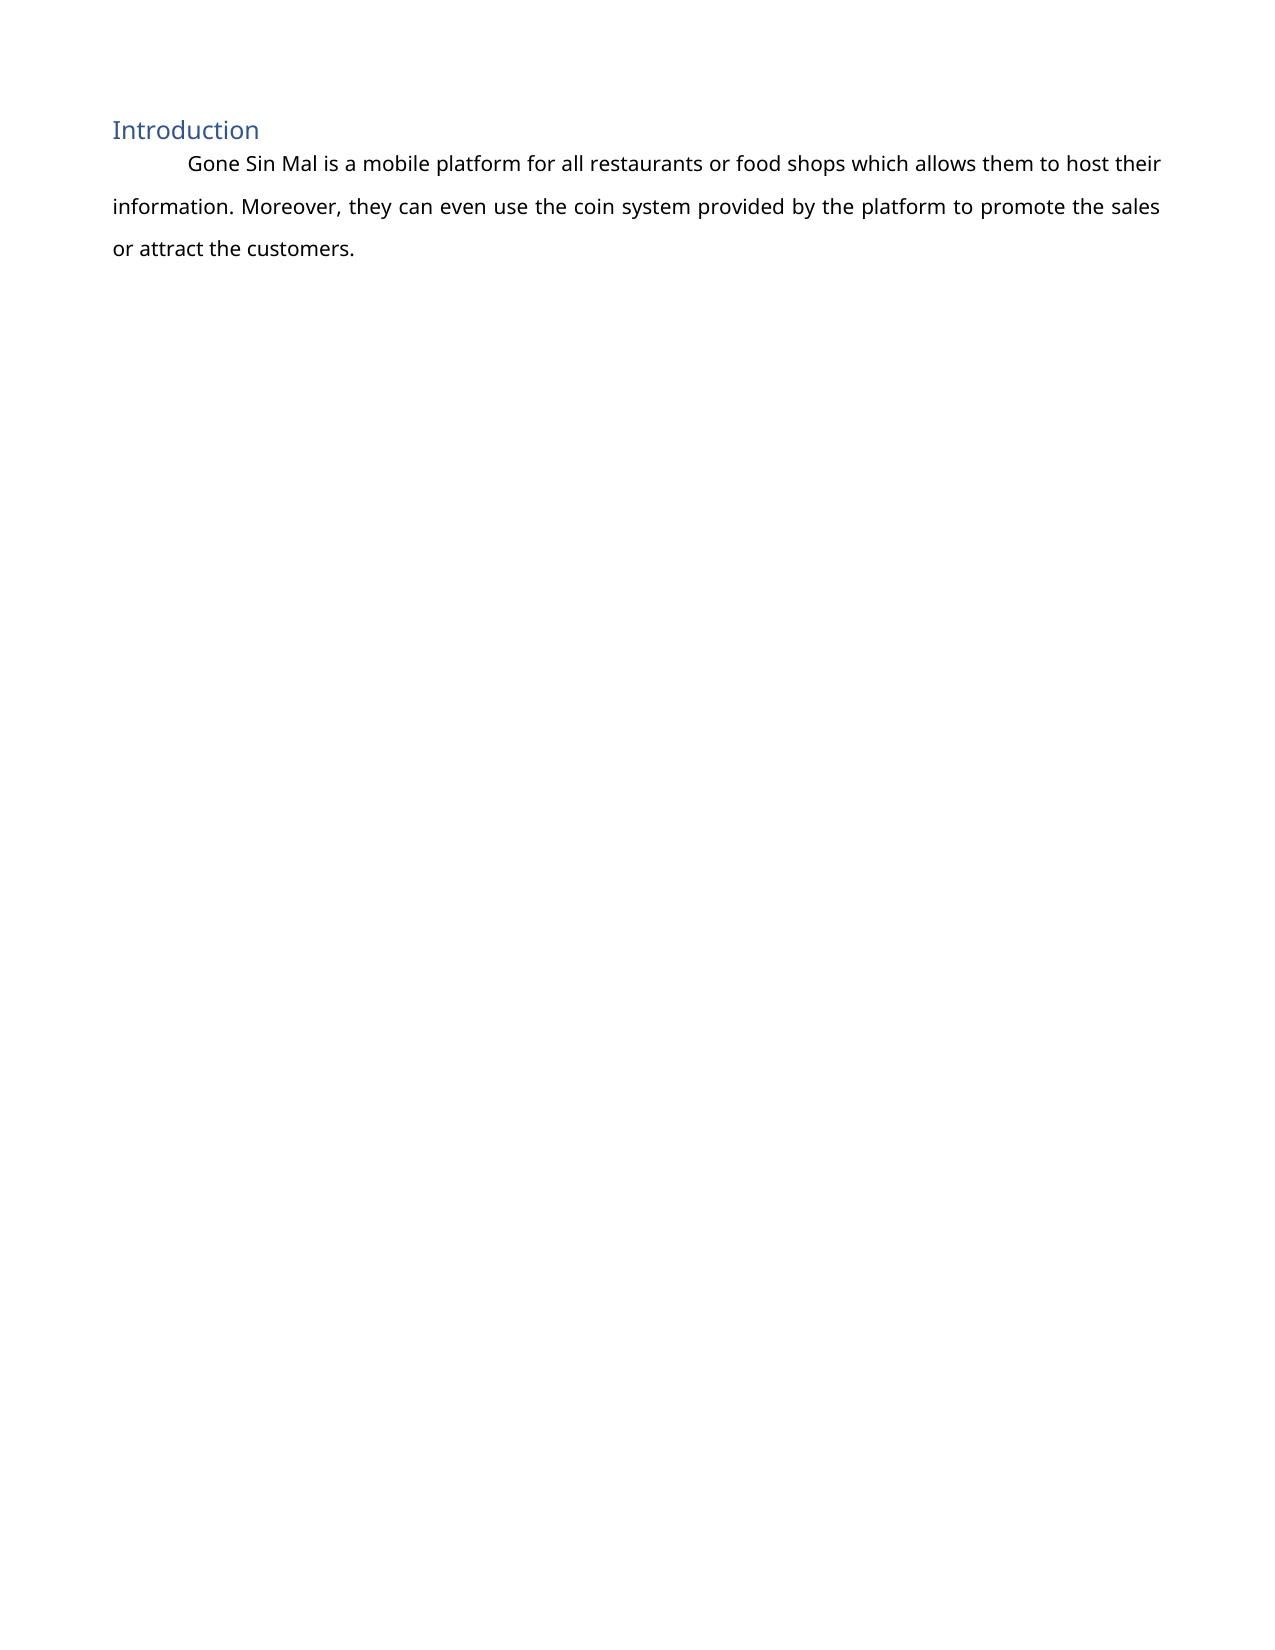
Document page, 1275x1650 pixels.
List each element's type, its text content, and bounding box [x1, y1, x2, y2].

subtitle Introduction [112, 112, 1162, 147]
text Gone Sin Mal is a mobile platform for all restaurants or food shops which allows them to host their information. Moreover, they can even use the coin system provided by the platform to promote the sales or attract the customers. [112, 149, 1162, 263]
